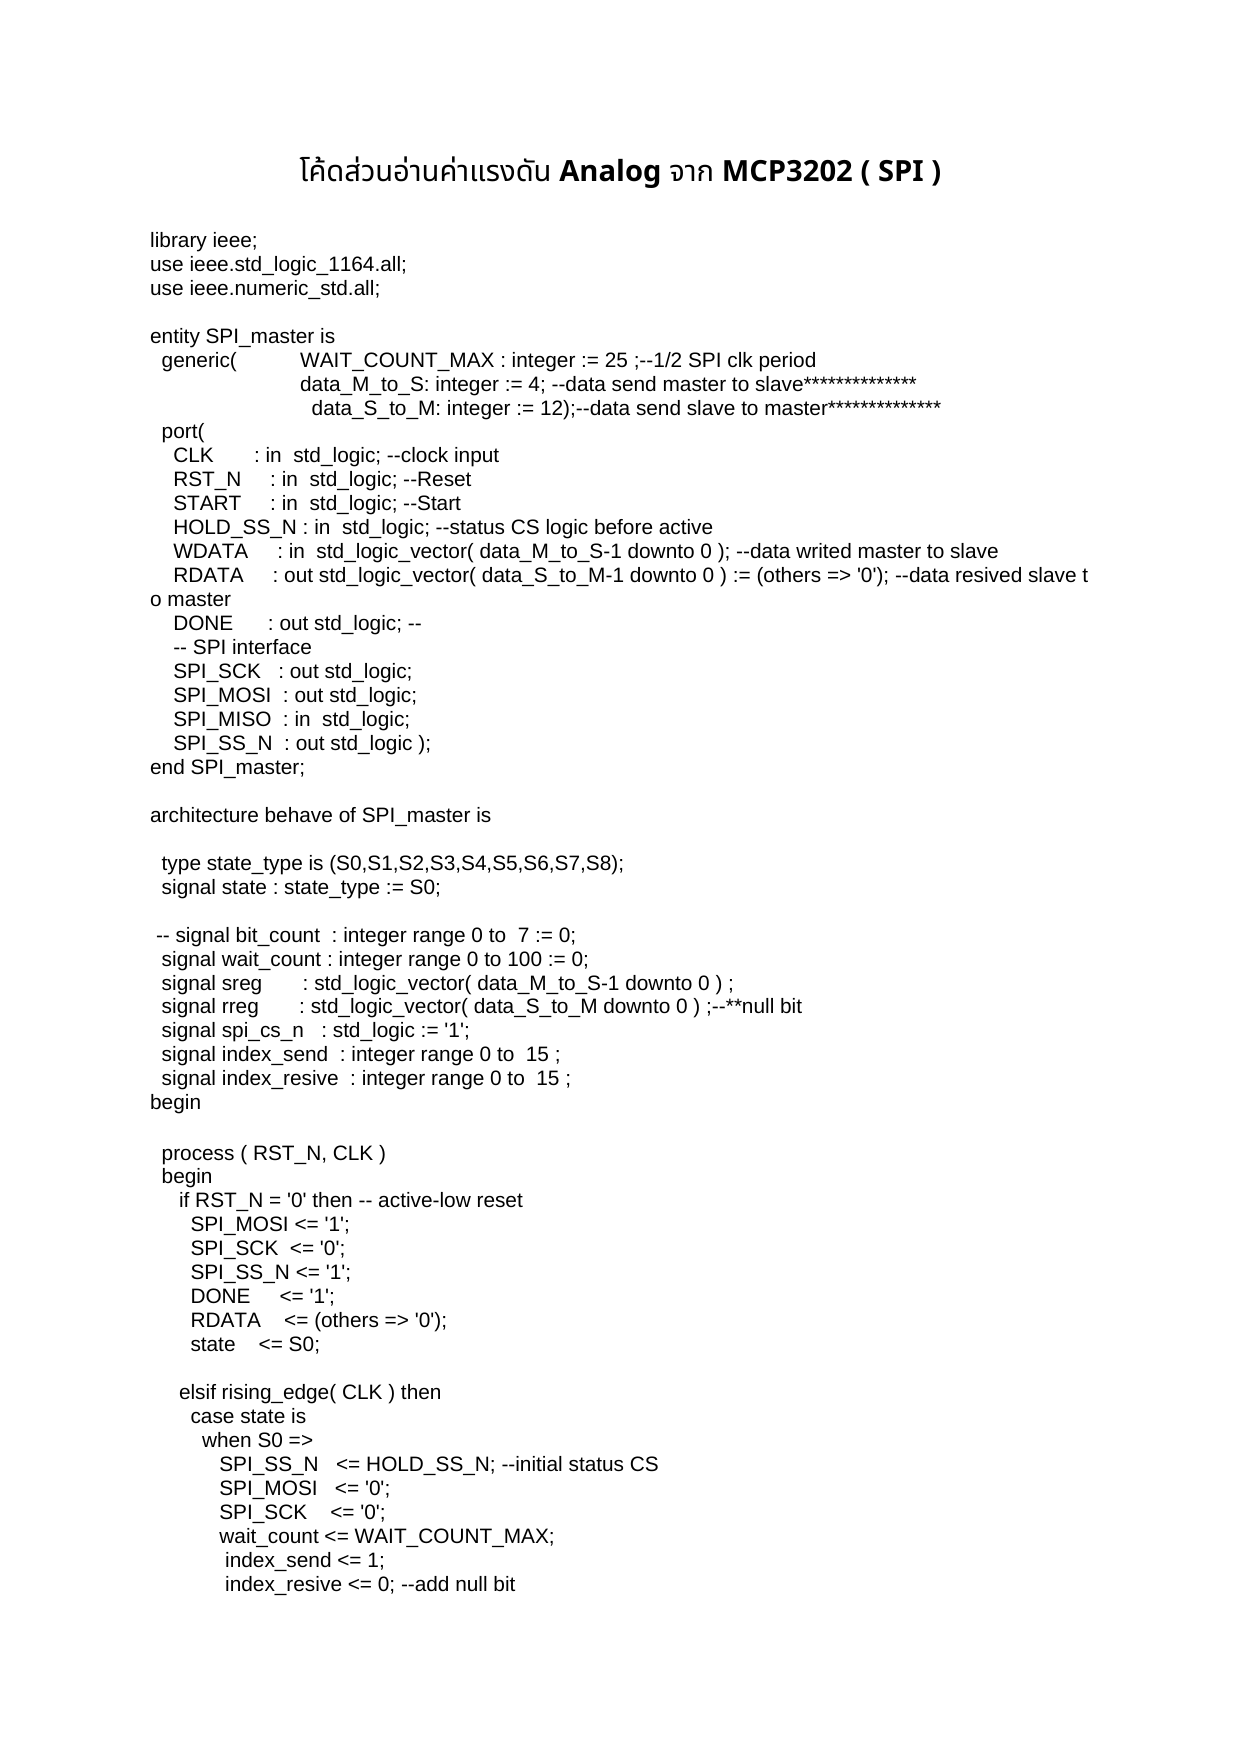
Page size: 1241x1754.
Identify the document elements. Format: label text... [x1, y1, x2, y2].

text index_send <= 1; [150, 1548, 1090, 1572]
text SPI_SCK <= '0'; [150, 1236, 1090, 1260]
text signal state : state_type := S0; [150, 874, 1090, 898]
text wait_count <= WAIT_COUNT_MAX; [150, 1524, 1090, 1548]
text RST_N : in std_logic; --Reset [150, 467, 1090, 491]
text architecture behave of SPI_master is [150, 803, 1090, 827]
text signal index_resive : integer range 0 to 15 ; [150, 1066, 1090, 1090]
text use ieee.std_logic_1164.all; [150, 252, 1090, 276]
text end SPI_master; [150, 755, 1090, 779]
text data_S_to_M: integer := 12);--data send slave to master************** [150, 395, 1090, 419]
text type state_type is (S0,S1,S2,S3,S4,S5,S6,S7,S8); [150, 851, 1090, 874]
text SPI_MOSI <= '0'; [150, 1476, 1090, 1500]
text RDATA : out std_logic_vector( data_S_to_M-1 downto 0 ) := (others => '0'); --data resived slave to master [150, 563, 1090, 611]
text RDATA <= (others => '0'); [150, 1308, 1090, 1332]
text WDATA : in std_logic_vector( data_M_to_S-1 downto 0 ); --data writed master to slave [150, 539, 1090, 563]
text case state is [150, 1404, 1090, 1428]
text -- signal bit_count : integer range 0 to 7 := 0; [150, 922, 1090, 946]
text signal index_send : integer range 0 to 15 ; [150, 1042, 1090, 1066]
text begin [150, 1164, 1090, 1188]
text process ( RST_N, CLK ) [150, 1140, 1090, 1164]
text library ieee; [150, 228, 1090, 252]
text generic( WAIT_COUNT_MAX : integer := 25 ;--1/2 SPI clk period [150, 347, 1090, 371]
text signal wait_count : integer range 0 to 100 := 0; [150, 946, 1090, 970]
text DONE : out std_logic; -- [150, 611, 1090, 635]
text data_M_to_S: integer := 4; --data send master to slave************** [225, 371, 1090, 395]
text signal sreg : std_logic_vector( data_M_to_S-1 downto 0 ) ; [150, 970, 1090, 994]
text DONE <= '1'; [150, 1284, 1090, 1308]
text -- SPI interface [150, 635, 1090, 659]
text signal rreg : std_logic_vector( data_S_to_M downto 0 ) ;--**null bit [150, 994, 1090, 1018]
text port( [150, 419, 1090, 443]
text โค้ดส่วนอ่านค่าแรงดัน Analog จาก MCP3202 ( SPI ) [150, 150, 1090, 194]
text elsif rising_edge( CLK ) then [150, 1380, 1090, 1404]
text entity SPI_master is [150, 323, 1090, 347]
text CLK : in std_logic; --clock input [150, 443, 1090, 467]
text SPI_SS_N <= HOLD_SS_N; --initial status CS [150, 1452, 1090, 1476]
text signal spi_cs_n : std_logic := '1'; [150, 1018, 1090, 1042]
text state <= S0; [150, 1332, 1090, 1356]
text SPI_SCK : out std_logic; [150, 659, 1090, 683]
text SPI_MOSI : out std_logic; [150, 683, 1090, 707]
text SPI_SS_N : out std_logic ); [150, 731, 1090, 755]
text when S0 => [150, 1428, 1090, 1452]
text START : in std_logic; --Start [150, 491, 1090, 515]
text index_resive <= 0; --add null bit [150, 1572, 1090, 1596]
text SPI_SS_N <= '1'; [150, 1260, 1090, 1284]
text SPI_SCK <= '0'; [150, 1500, 1090, 1524]
text if RST_N = '0' then -- active-low reset [150, 1188, 1090, 1212]
text use ieee.numeric_std.all; [150, 276, 1090, 299]
text begin [150, 1090, 1090, 1114]
text HOLD_SS_N : in std_logic; --status CS logic before active [150, 515, 1090, 539]
text SPI_MISO : in std_logic; [150, 707, 1090, 731]
text SPI_MOSI <= '1'; [150, 1212, 1090, 1236]
